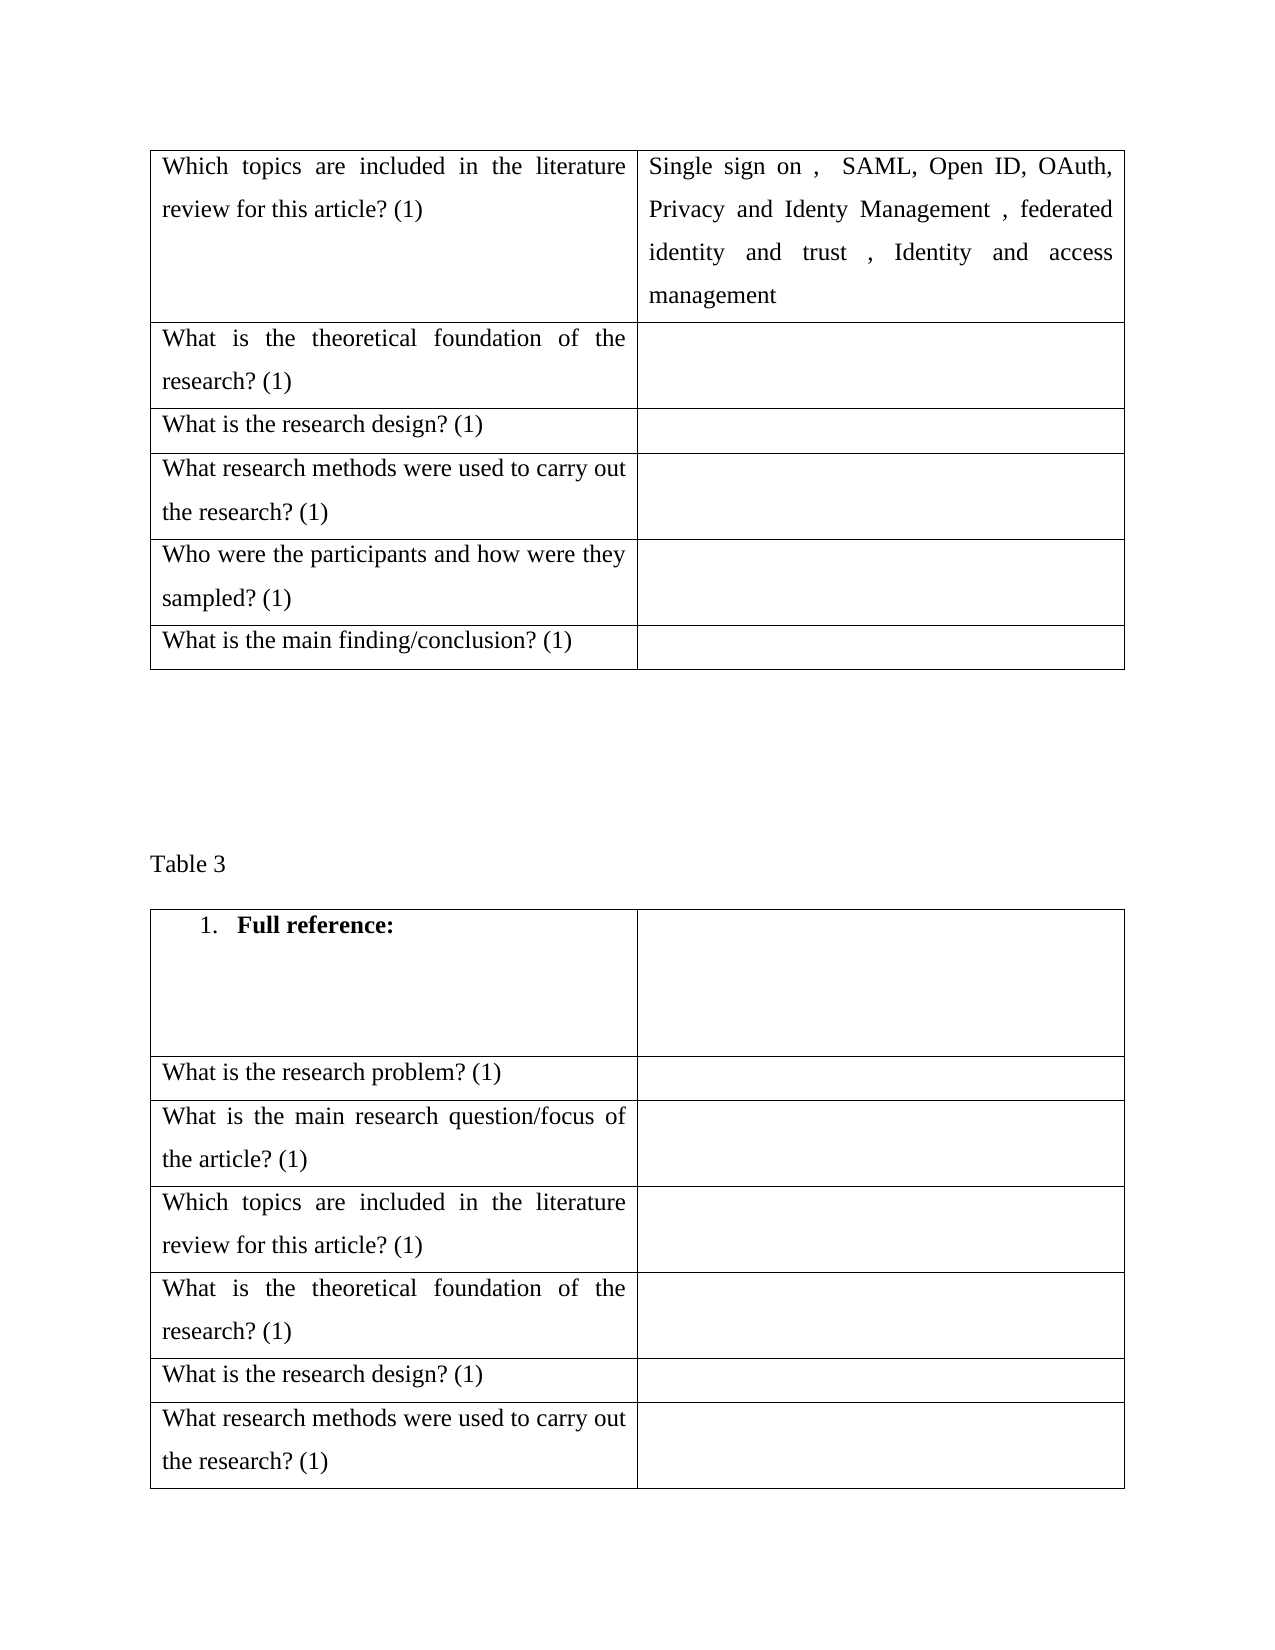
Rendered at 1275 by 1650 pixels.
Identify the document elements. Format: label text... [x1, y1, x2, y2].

table_cell What is the theoretical foundation of the research? (1) [151, 1273, 637, 1358]
table_cell Which topics are included in the literature review for this article? (1) [151, 1187, 637, 1272]
table_cell What is the research problem? (1) [151, 1057, 637, 1100]
table_cell [638, 1101, 1124, 1186]
table_cell Which topics are included in the literature review for this article? (1) [151, 151, 637, 322]
table_cell What is the theoretical foundation of the research? (1) [151, 323, 637, 408]
table_header Full reference: [151, 910, 637, 1056]
table_cell [638, 1359, 1124, 1402]
table_header [638, 910, 1124, 1056]
table_cell [638, 1273, 1124, 1358]
table_cell [638, 540, 1124, 624]
table_cell [638, 1403, 1124, 1488]
table_cell Single sign on , SAML, Open ID, OAuth, Privacy and Identy Management , federated identity and trust , Identity and access management [638, 151, 1124, 322]
table_cell [638, 1187, 1124, 1272]
text Table 3 [150, 849, 1125, 878]
table_cell Who were the participants and how were they sampled? (1) [151, 540, 637, 624]
table_cell What research methods were used to carry out the research? (1) [151, 1403, 637, 1488]
table_cell What research methods were used to carry out the research? (1) [151, 454, 637, 538]
table_cell [638, 1057, 1124, 1100]
table_cell [638, 626, 1124, 668]
table_cell What is the main finding/conclusion? (1) [151, 626, 637, 668]
table_cell [638, 409, 1124, 452]
table_cell [638, 454, 1124, 538]
table_cell What is the research design? (1) [151, 409, 637, 452]
table_cell [638, 323, 1124, 408]
table_cell What is the main research question/focus of the article? (1) [151, 1101, 637, 1186]
table_cell What is the research design? (1) [151, 1359, 637, 1402]
